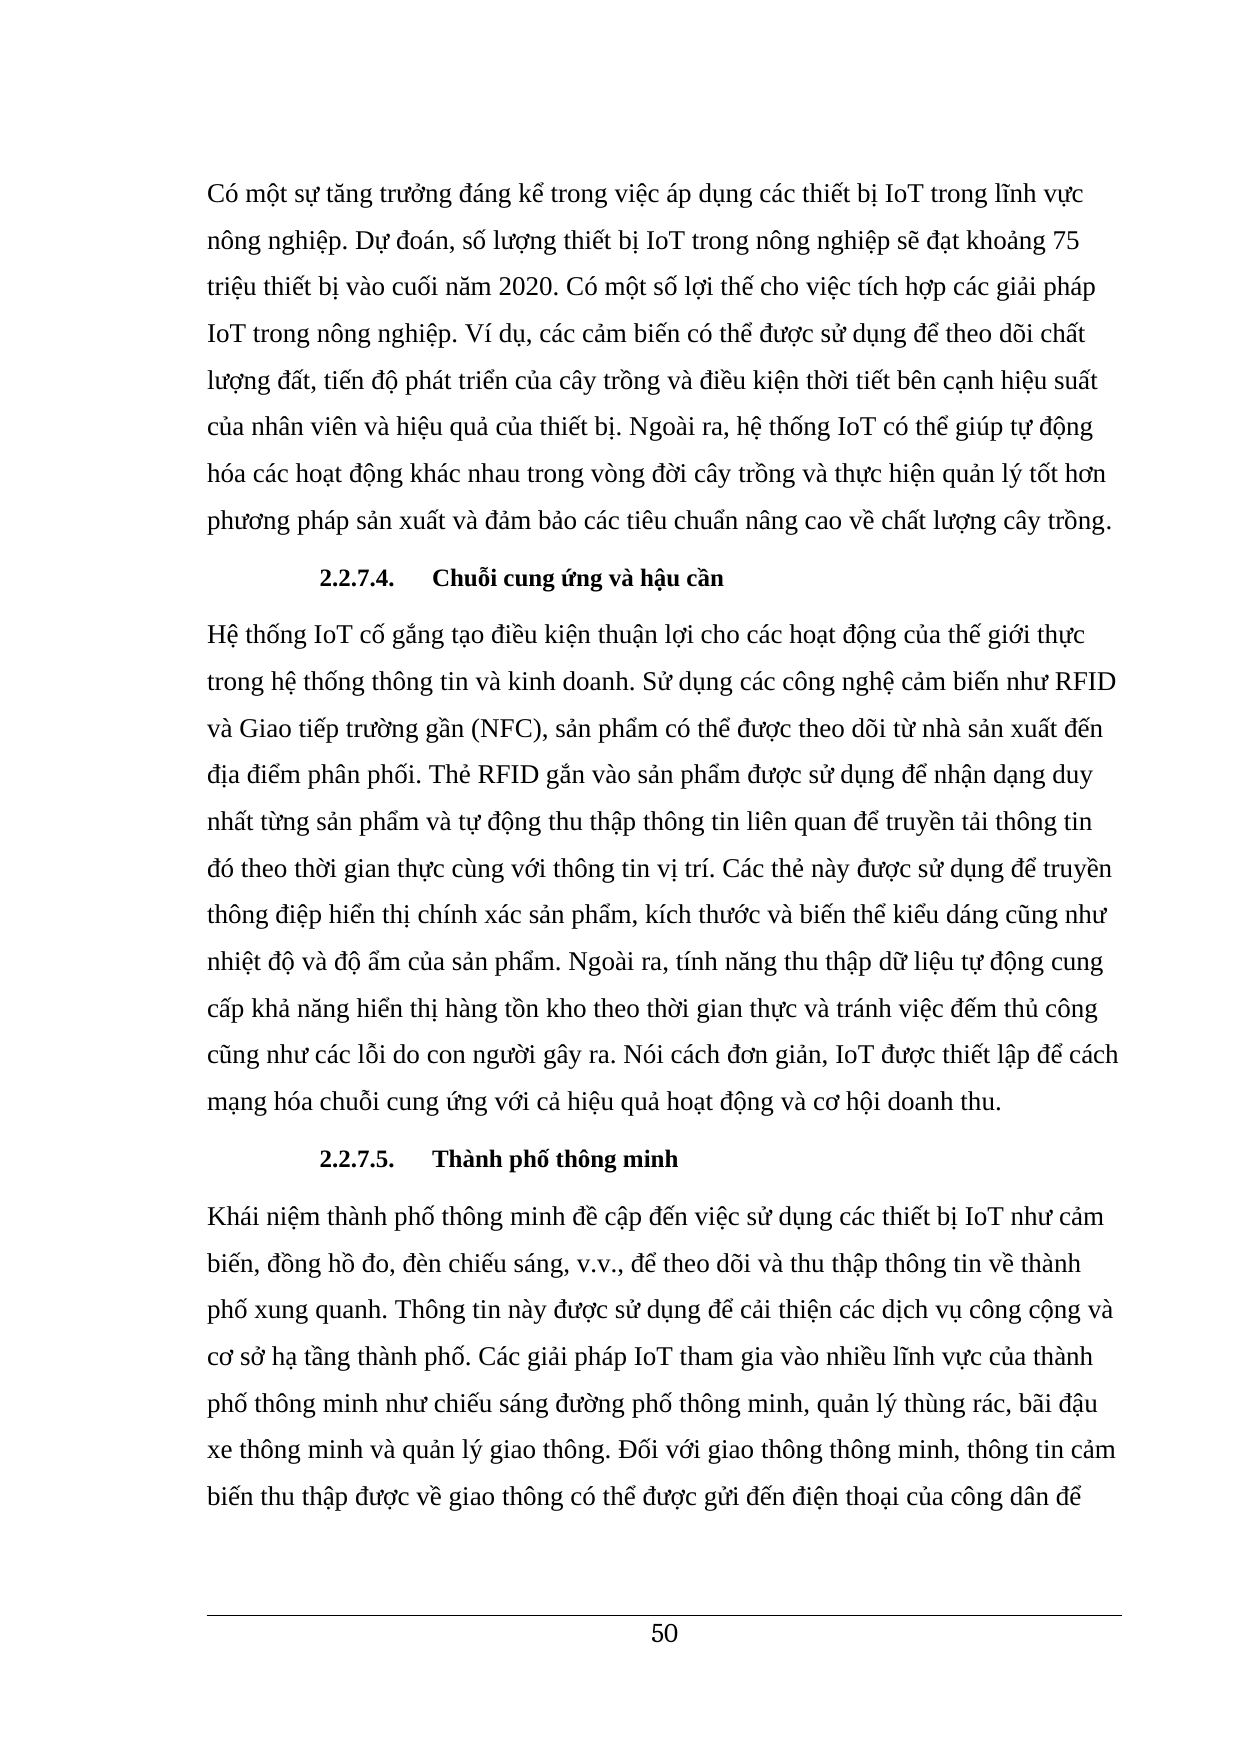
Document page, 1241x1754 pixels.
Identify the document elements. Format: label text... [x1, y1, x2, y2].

subtitle Thành phố thông minh [319, 1144, 1122, 1173]
text Hệ thống IoT cố gắng tạo điều kiện thuận lợi cho các hoạt động của thế giới thực trong hệ thống thông tin và kinh doanh. Sử dụng các công nghệ cảm biến như RFID và Giao tiếp trường gần (NFC), sản phẩm có thể được theo dõi từ nhà sản xuất đến địa điểm phân phối. Thẻ RFID gắn vào sản phẩm được sử dụng để nhận dạng duy nhất từng sản phẩm và tự động thu thập thông tin liên quan để truyền tải thông tin đó theo thời gian thực cùng với thông tin vị trí. Các thẻ này được sử dụng để truyền thông điệp hiển thị chính xác sản phẩm, kích thước và biến thể kiểu dáng cũng như nhiệt độ và độ ẩm của sản phẩm. Ngoài ra, tính năng thu thập dữ liệu tự động cung cấp khả năng hiển thị hàng tồn kho theo thời gian thực và tránh việc đếm thủ công cũng như các lỗi do con người gây ra. Nói cách đơn giản, IoT được thiết lập để cách mạng hóa chuỗi cung ứng với cả hiệu quả hoạt động và cơ hội doanh thu. [207, 619, 1122, 1116]
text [207, 1200, 1122, 1511]
text Có một sự tăng trưởng đáng kể trong việc áp dụng các thiết bị IoT trong lĩnh vực nông nghiệp. Dự đoán, số lượng thiết bị IoT trong nông nghiệp sẽ đạt khoảng 75 triệu thiết bị vào cuối năm 2020. Có một số lợi thế cho việc tích hợp các giải pháp IoT trong nông nghiệp. Ví dụ, các cảm biến có thể được sử dụng để theo dõi chất lượng đất, tiến độ phát triển của cây trồng và điều kiện thời tiết bên cạnh hiệu suất của nhân viên và hiệu quả của thiết bị. Ngoài ra, hệ thống IoT có thể giúp tự động hóa các hoạt động khác nhau trong vòng đời cây trồng và thực hiện quản lý tốt hơn phương pháp sản xuất và đảm bảo các tiêu chuẩn nâng cao về chất lượng cây trồng. [207, 177, 1122, 535]
subtitle Chuỗi cung ứng và hậu cần [319, 563, 1122, 592]
